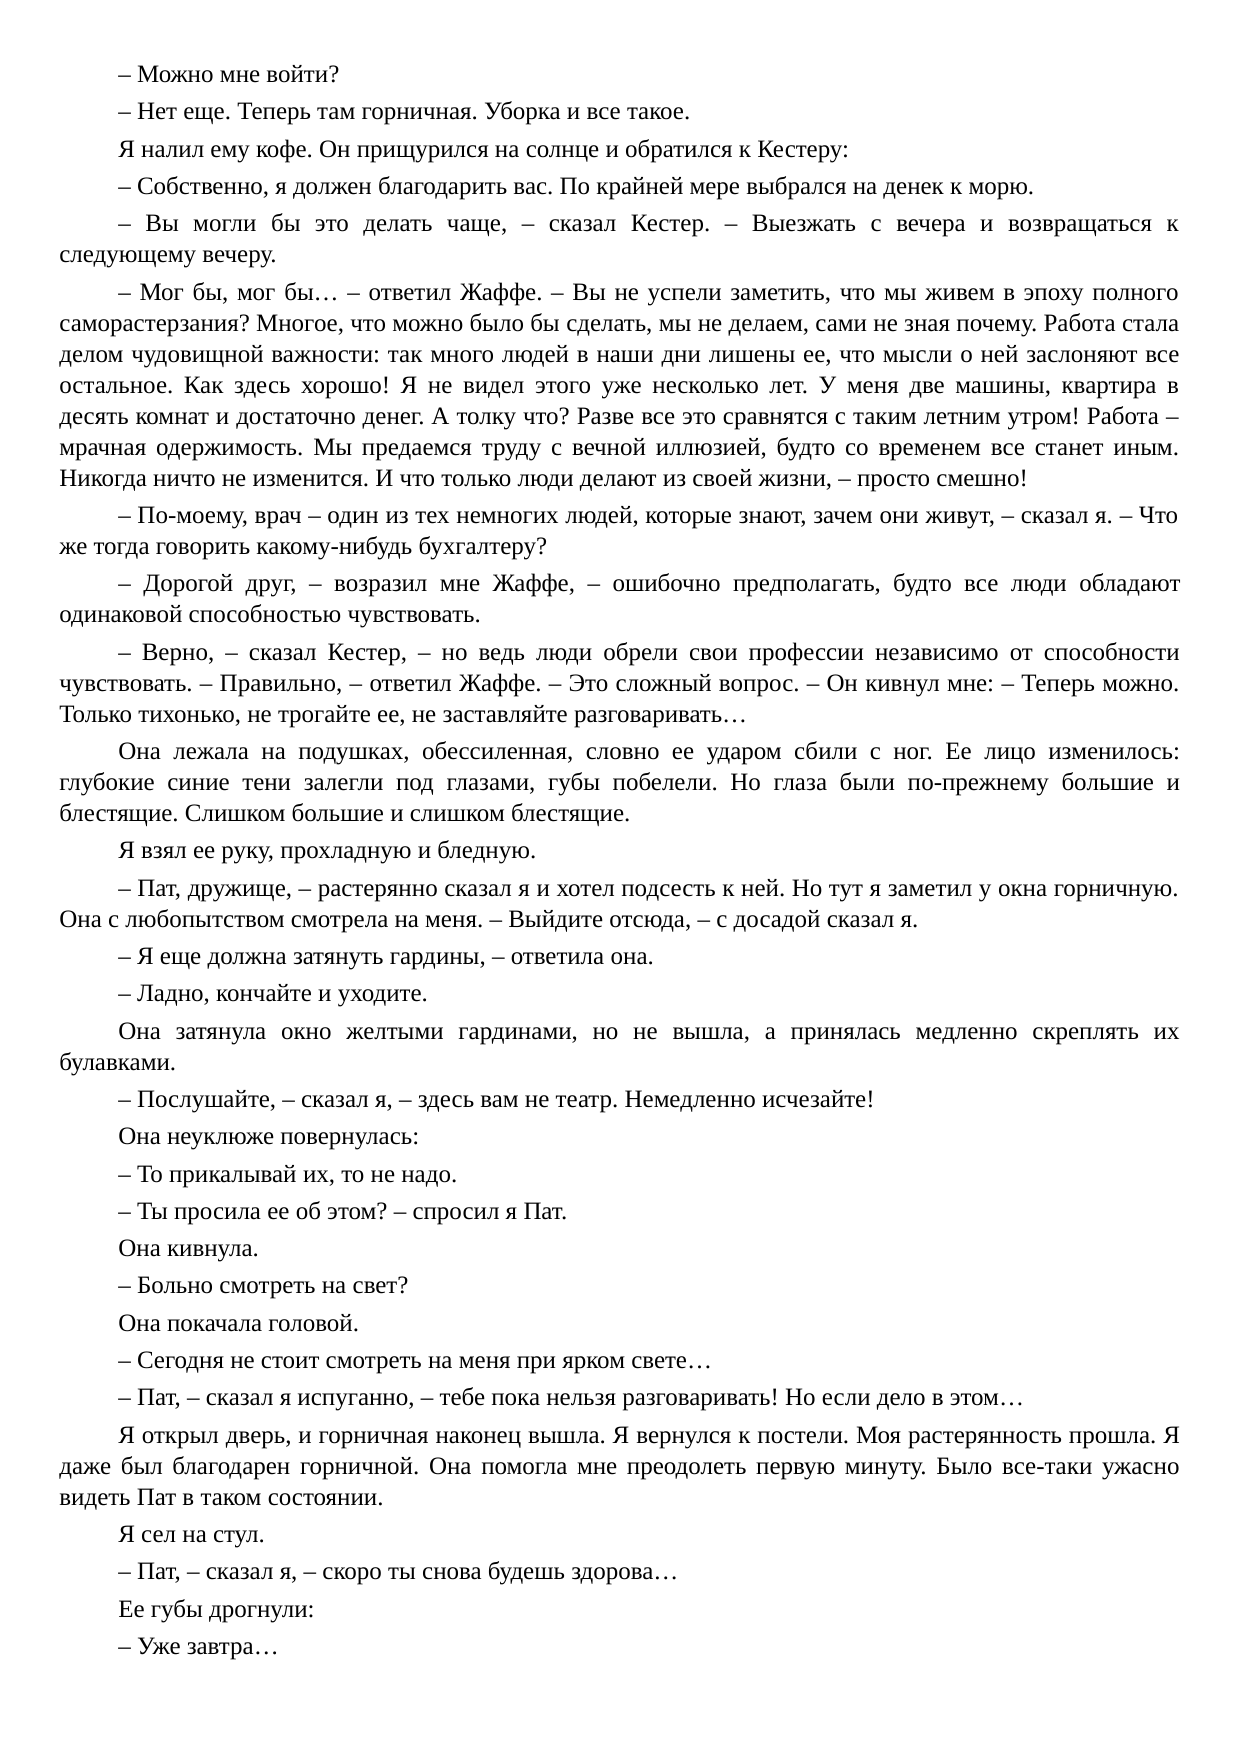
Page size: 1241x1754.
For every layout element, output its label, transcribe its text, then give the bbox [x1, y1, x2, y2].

text – Уже завтра… [59, 1631, 1181, 1660]
text – Я еще должна затянуть гардины, – ответила она. [59, 941, 1181, 970]
text – По-моему, врач – один из тех немногих людей, которые знают, зачем они живут, – сказал я. – Что же тогда говорить какому-нибудь бухгалтеру? [59, 500, 1181, 560]
text Я взял ее руку, прохладную и бледную. [59, 836, 1181, 864]
text Я сел на стул. [59, 1519, 1181, 1548]
text – Сегодня не стоит смотреть на меня при ярком свете… [59, 1345, 1181, 1374]
text – Послушайте, – сказал я, – здесь вам не театр. Немедленно исчезайте! [59, 1084, 1181, 1113]
text – Дорогой друг, – возразил мне Жаффе, – ошибочно предполагать, будто все люди обладают одинаковой способностью чувствовать. [59, 568, 1181, 628]
text Она лежала на подушках, обессиленная, словно ее ударом сбили с ног. Ее лицо изменилось: глубокие синие тени залегли под глазами, губы побелели. Но глаза были по-прежнему большие и блестящие. Слишком большие и слишком блестящие. [59, 736, 1181, 827]
text – Нет еще. Теперь там горничная. Уборка и все такое. [59, 96, 1181, 125]
text – Можно мне войти? [59, 59, 1181, 88]
text – Вы могли бы это делать чаще, – сказал Кестер. – Выезжать с вечера и возвращаться к следующему вечеру. [59, 208, 1181, 268]
text – Пат, – сказал я испуганно, – тебе пока нельзя разговаривать! Но если дело в этом… [59, 1382, 1181, 1411]
text – Ладно, кончайте и уходите. [59, 978, 1181, 1007]
text Я налил ему кофе. Он прищурился на солнце и обратился к Кестеру: [59, 134, 1181, 162]
text – Мог бы, мог бы… – ответил Жаффе. – Вы не успели заметить, что мы живем в эпоху полного саморастерзания? Многое, что можно было бы сделать, мы не делаем, сами не зная почему. Работа стала делом чудовищной важности: так много людей в наши дни лишены ее, что мысли о ней заслоняют все остальное. Как здесь хорошо! Я не видел этого уже несколько лет. У меня две машины, квартира в десять комнат и достаточно денег. А толку что? Разве все это сравнятся с таким летним утром! Работа – мрачная одержимость. Мы предаемся труду с вечной иллюзией, будто со временем все станет иным. Никогда ничто не изменится. И что только люди делают из своей жизни, – просто смешно! [59, 277, 1181, 492]
text – Пат, дружище, – растерянно сказал я и хотел подсесть к ней. Но тут я заметил у окна горничную. Она с любопытством смотрела на меня. – Выйдите отсюда, – с досадой сказал я. [59, 873, 1181, 933]
text Она неуклюже повернулась: [59, 1121, 1181, 1150]
text – Больно смотреть на свет? [59, 1271, 1181, 1299]
text Я открыл дверь, и горничная наконец вышла. Я вернулся к постели. Моя растерянность прошла. Я даже был благодарен горничной. Она помогла мне преодолеть первую минуту. Было все-таки ужасно видеть Пат в таком состоянии. [59, 1420, 1181, 1511]
text Она затянула окно желтыми гардинами, но не вышла, а принялась медленно скреплять их булавками. [59, 1016, 1181, 1076]
text Она кивнула. [59, 1233, 1181, 1262]
text – Пат, – сказал я, – скоро ты снова будешь здорова… [59, 1556, 1181, 1585]
text – Ты просила ее об этом? – спросил я Пат. [59, 1196, 1181, 1225]
text Ее губы дрогнули: [59, 1594, 1181, 1622]
text Она покачала головой. [59, 1308, 1181, 1337]
text – То прикалывай их, то не надо. [59, 1159, 1181, 1187]
text – Собственно, я должен благодарить вас. По крайней мере выбрался на денек к морю. [59, 171, 1181, 200]
text – Верно, – сказал Кестер, – но ведь люди обрели свои профессии независимо от способности чувствовать. – Правильно, – ответил Жаффе. – Это сложный вопрос. – Он кивнул мне: – Теперь можно. Только тихонько, не трогайте ее, не заставляйте разговаривать… [59, 637, 1181, 728]
